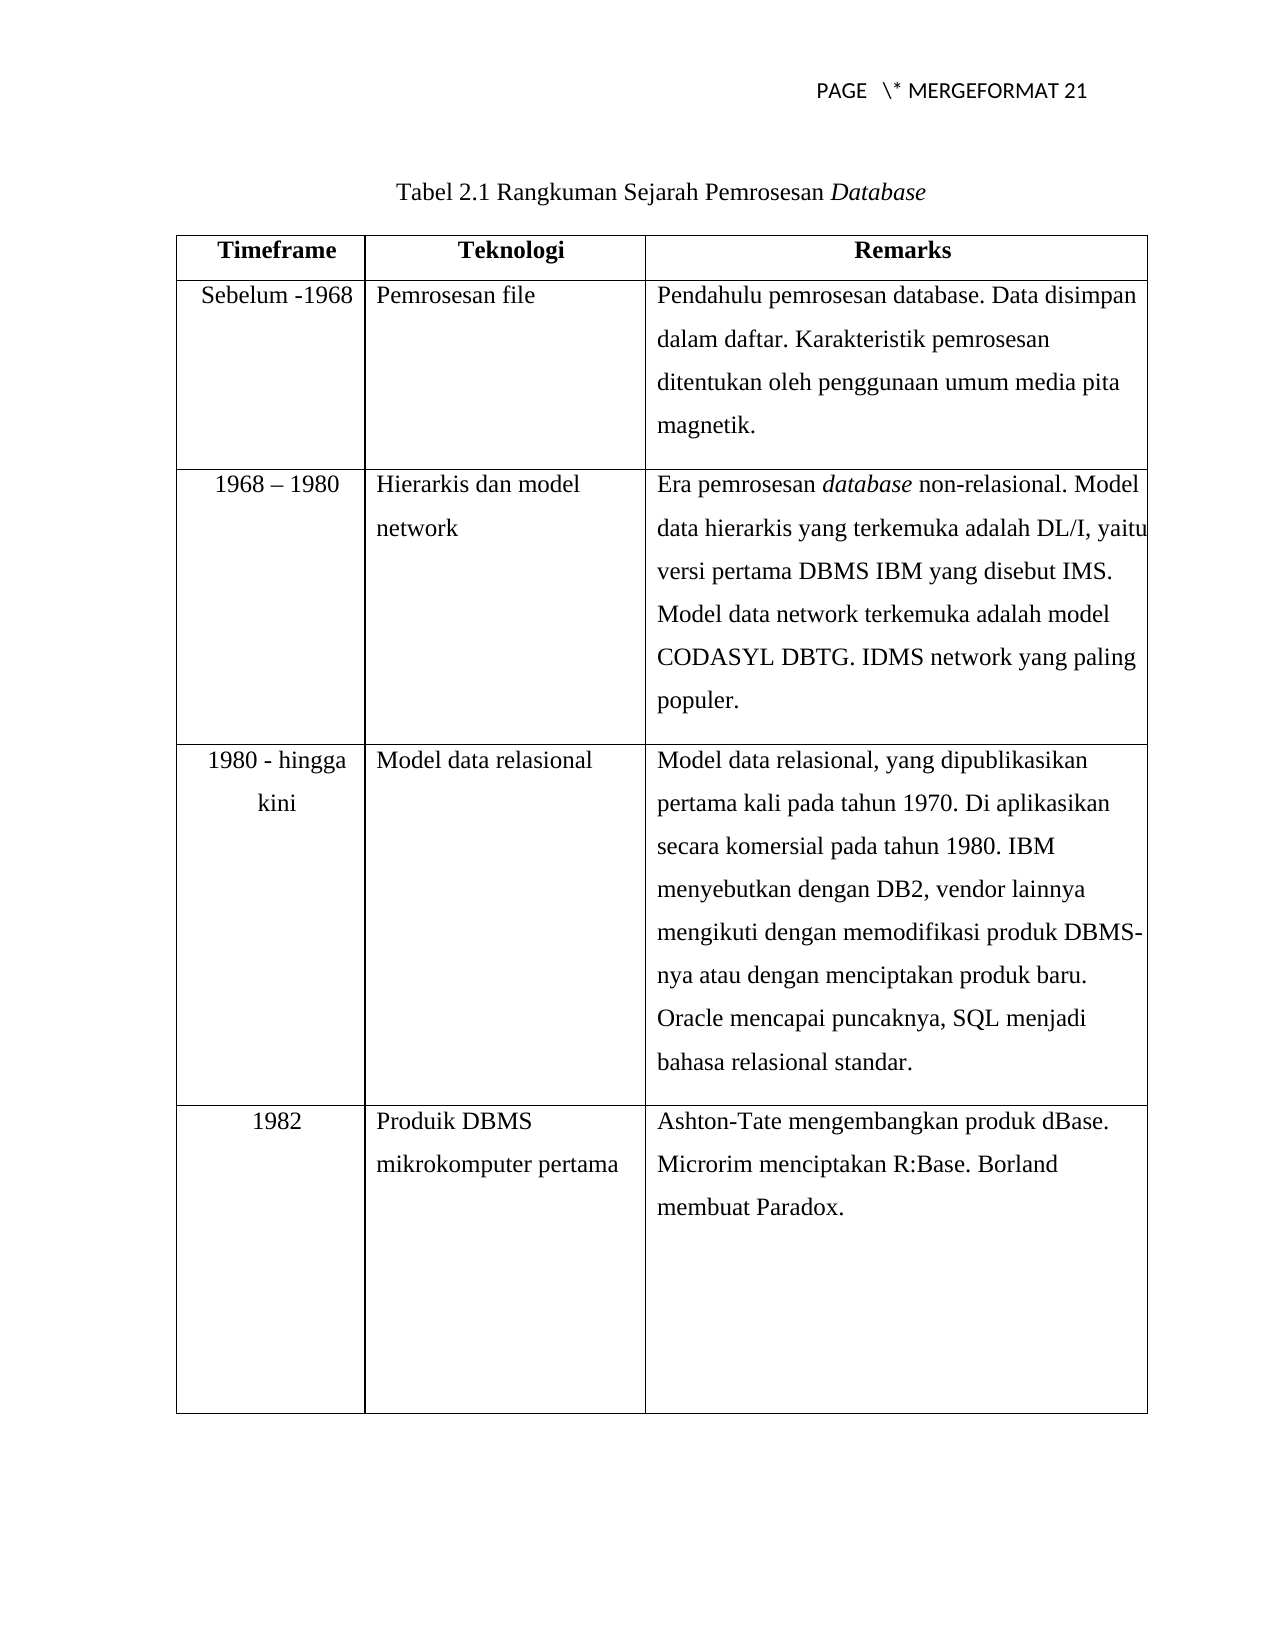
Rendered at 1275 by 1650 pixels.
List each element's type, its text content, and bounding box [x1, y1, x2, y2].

table_cell 1968 – 1980 [177, 470, 364, 744]
table_cell 1982 [177, 1106, 364, 1413]
table_header Teknologi [366, 236, 645, 279]
table_header Timeframe [177, 236, 364, 279]
table_cell Sebelum -1968 [177, 281, 364, 468]
table_cell 1980 - hingga kini [177, 745, 364, 1105]
table_header Remarks [646, 236, 1147, 279]
table_cell Era pemrosesan database non-relasional. Model data hierarkis yang terkemuka adalah DL/I, yaitu versi pertama DBMS IBM yang disebut IMS. Model data network terkemuka adalah model CODASYL DBTG. IDMS network yang paling populer. [646, 470, 1147, 744]
table_cell Ashton-Tate mengembangkan produk dBase. Microrim menciptakan R:Base. Borland membuat Paradox. [646, 1106, 1147, 1413]
text Tabel 2.1 Rangkuman Sejarah Pemrosesan Database [237, 177, 1087, 206]
table_cell Hierarkis dan model network [366, 470, 645, 744]
table_cell Produik DBMS mikrokomputer pertama [366, 1106, 645, 1413]
table_cell Pemrosesan file [366, 281, 645, 468]
table_cell Model data relasional [366, 745, 645, 1105]
table_cell Pendahulu pemrosesan database. Data disimpan dalam daftar. Karakteristik pemrosesan ditentukan oleh penggunaan umum media pita magnetik. [646, 281, 1147, 468]
table_cell Model data relasional, yang dipublikasikan pertama kali pada tahun 1970. Di aplikasikan secara komersial pada tahun 1980. IBM menyebutkan dengan DB2, vendor lainnya mengikuti dengan memodifikasi produk DBMS-nya atau dengan menciptakan produk baru. Oracle mencapai puncaknya, SQL menjadi bahasa relasional standar. [646, 745, 1147, 1105]
